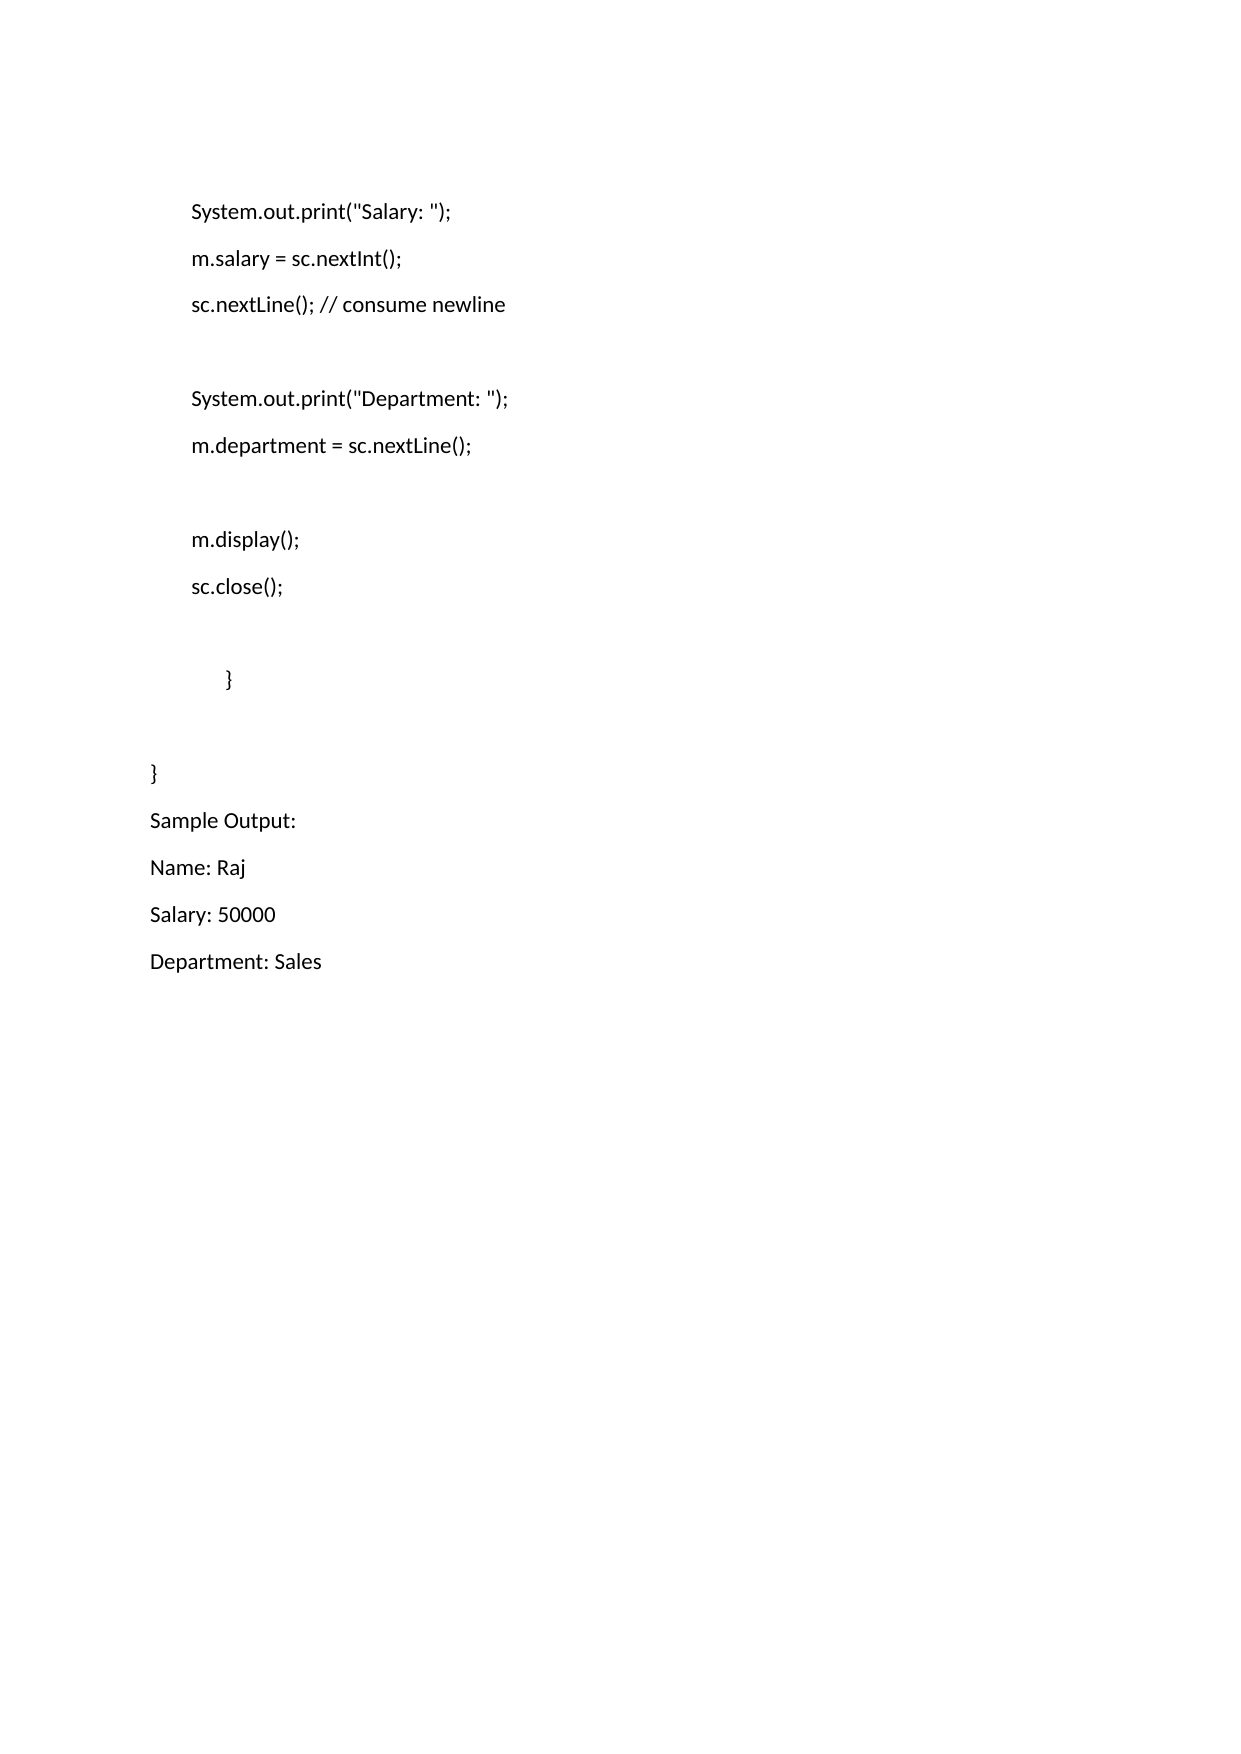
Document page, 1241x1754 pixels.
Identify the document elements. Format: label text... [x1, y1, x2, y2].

text Salary: 50000 [150, 900, 1090, 928]
text Name: Raj [150, 853, 1090, 881]
text Department: Sales [150, 947, 1090, 975]
text Sample Output: [150, 806, 1090, 834]
text m.department = sc.nextLine(); [150, 431, 1090, 459]
text m.salary = sc.nextInt(); [150, 244, 1090, 272]
text sc.nextLine(); // consume newline [150, 291, 1090, 319]
text sc.close(); [150, 572, 1090, 600]
text System.out.print("Salary: "); [150, 197, 1090, 225]
text m.display(); [150, 525, 1090, 553]
text } [150, 759, 1090, 787]
text } [150, 666, 1090, 694]
text System.out.print("Department: "); [150, 384, 1090, 412]
